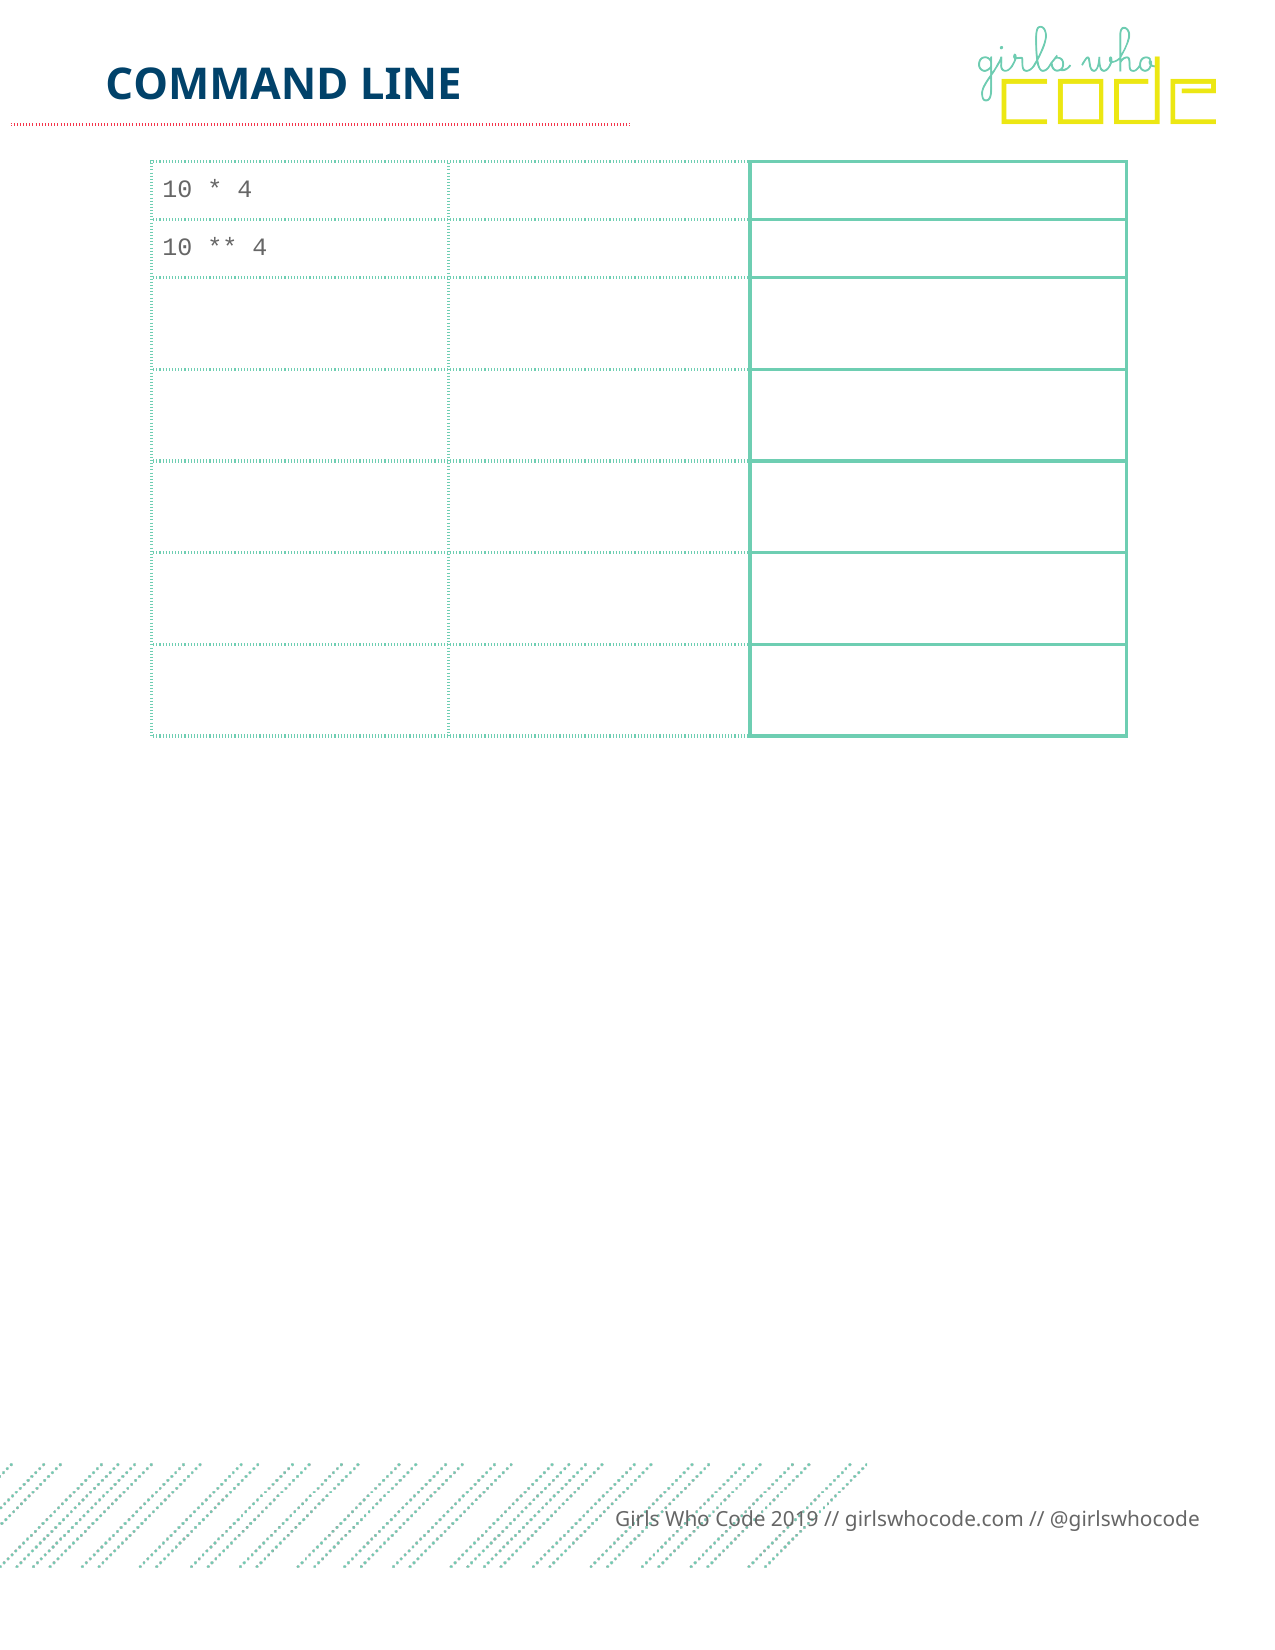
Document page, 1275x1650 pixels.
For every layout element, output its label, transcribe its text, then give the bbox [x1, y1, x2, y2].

table_cell [449, 643, 748, 734]
table_cell [752, 554, 1125, 643]
table_cell [152, 368, 448, 459]
picture [978, 21, 1216, 132]
picture [0, 1463, 868, 1568]
table_cell [152, 276, 448, 368]
table_cell [449, 368, 748, 459]
table_cell [752, 371, 1125, 459]
table_cell [449, 276, 748, 368]
table_cell [752, 279, 1125, 368]
table_cell [752, 463, 1125, 551]
table_cell [449, 459, 748, 551]
table_cell [152, 459, 448, 551]
table_cell [449, 160, 748, 218]
table_cell [152, 551, 448, 643]
table_cell [752, 163, 1125, 218]
table_cell 10 * 4 [152, 160, 448, 218]
table_cell [449, 551, 748, 643]
table_cell [152, 643, 448, 734]
table_cell [752, 646, 1125, 734]
table_cell [752, 221, 1125, 276]
table_cell [449, 218, 748, 276]
table_cell 10 ** 4 [152, 218, 448, 276]
